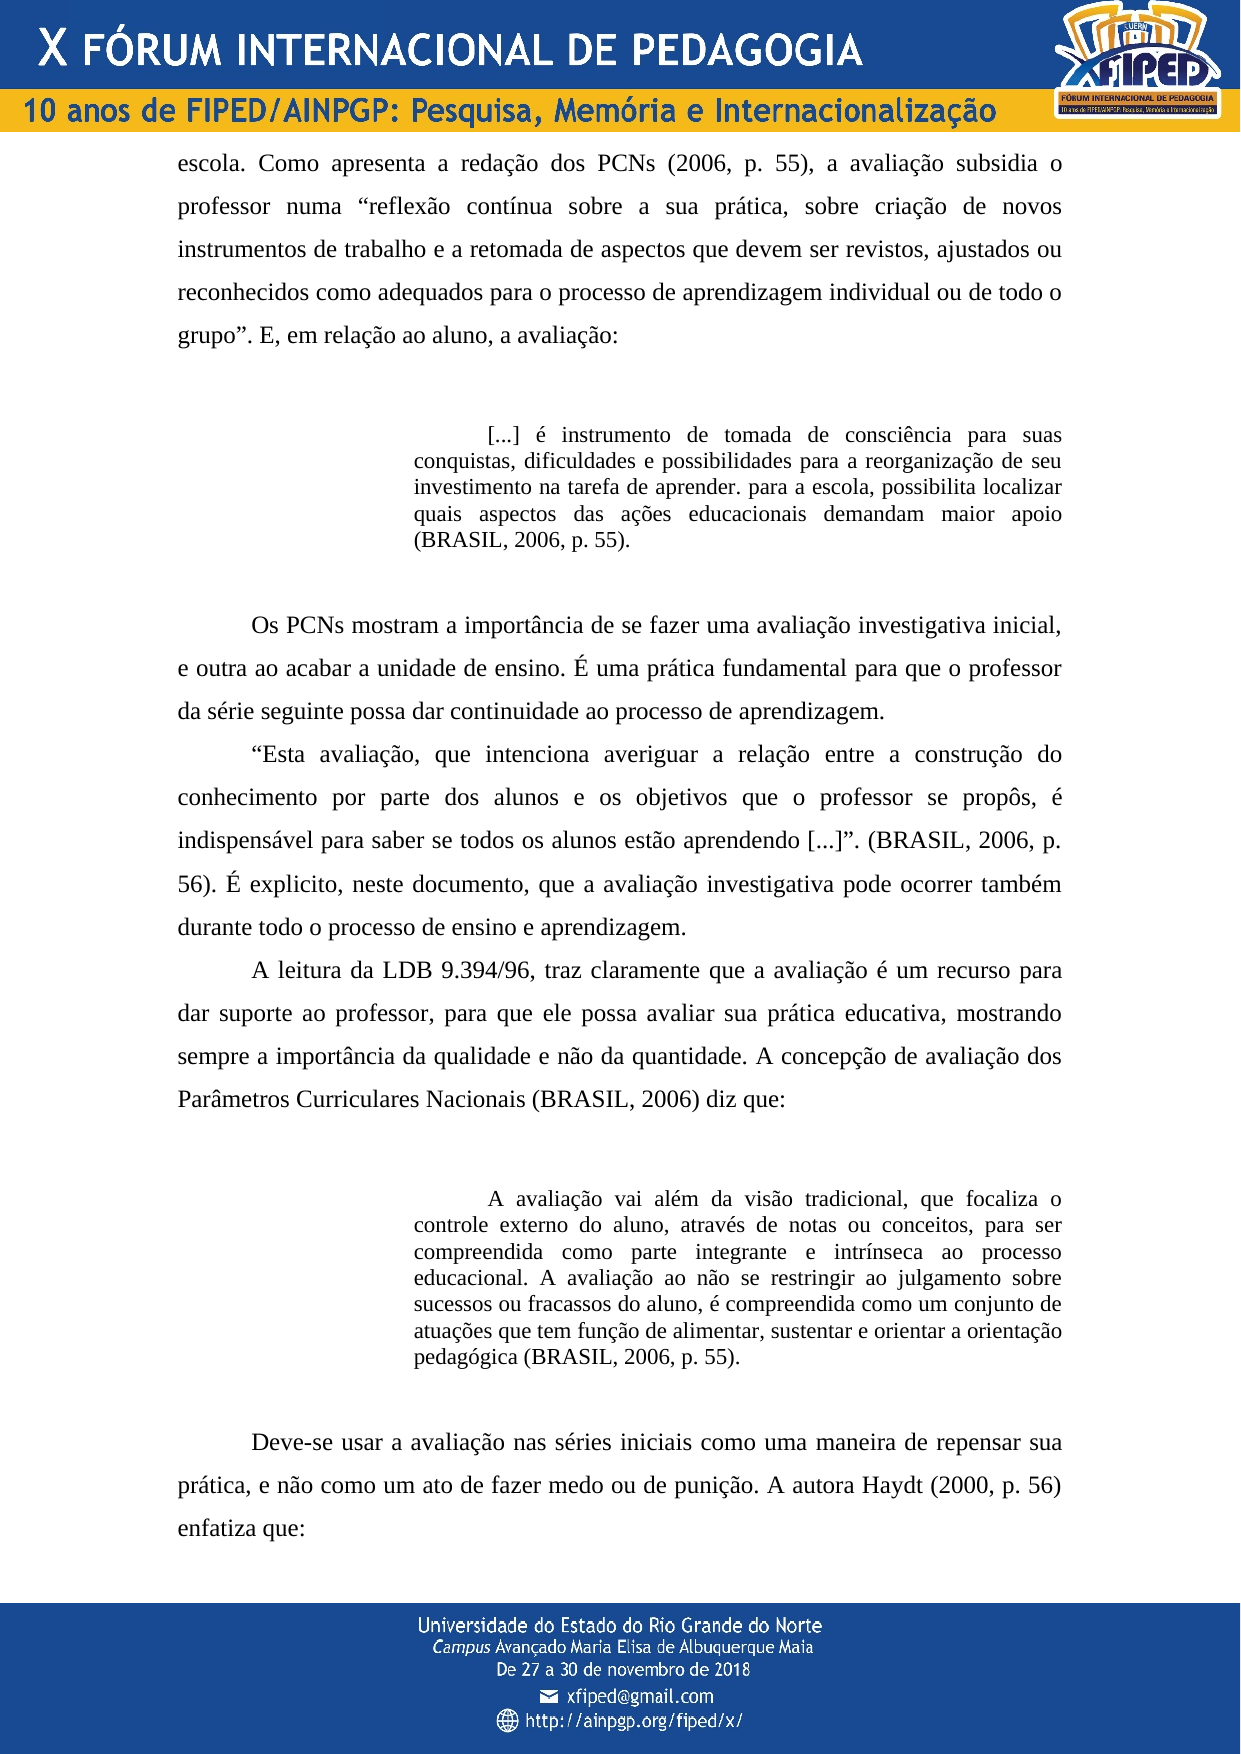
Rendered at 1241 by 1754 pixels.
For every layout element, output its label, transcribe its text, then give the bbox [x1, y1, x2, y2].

picture [0, 1603, 1241, 1754]
picture [0, 0, 1241, 132]
text Os PCNs mostram a importância de se fazer uma avaliação investigativa inicial, e outra ao acabar a unidade de ensino. É uma prática fundamental para que o professor da série seguinte possa dar continuidade ao processo de aprendizagem. [177, 610, 1063, 725]
text Deve-se usar a avaliação nas séries iniciais como uma maneira de repensar sua prática, e não como um ato de fazer medo ou de punição. A autora Haydt (2000, p. 56) enfatiza que: [177, 1427, 1063, 1542]
text “Esta avaliação, que intenciona averiguar a relação entre a construção do conhecimento por parte dos alunos e os objetivos que o professor se propôs, é indispensável para saber se todos os alunos estão aprendendo [...]”. (BRASIL, 2006, p. 56). É explicito, neste documento, que a avaliação investigativa pode ocorrer também durante todo o processo de ensino e aprendizagem. [177, 739, 1063, 941]
text [...] é instrumento de tomada de consciência para suas conquistas, dificuldades e possibilidades para a reorganização de seu investimento na tarefa de aprender. para a escola, possibilita localizar quais aspectos das ações educacionais demandam maior apoio (BRASIL, 2006, p. 55). [413, 421, 1063, 552]
text A leitura da LDB 9.394/96, traz claramente que a avaliação é um recurso para dar suporte ao professor, para que ele possa avaliar sua prática educativa, mostrando sempre a importância da qualidade e não da quantidade. A concepção de avaliação dos Parâmetros Curriculares Nacionais (BRASIL, 2006) diz que: [177, 955, 1063, 1113]
text A avaliação vai além da visão tradicional, que focaliza o controle externo do aluno, através de notas ou conceitos, para ser compreendida como parte integrante e intrínseca ao processo educacional. A avaliação ao não se restringir ao julgamento sobre sucessos ou fracassos do aluno, é compreendida como um conjunto de atuações que tem função de alimentar, sustentar e orientar a orientação pedagógica (BRASIL, 2006, p. 55). [413, 1185, 1063, 1369]
